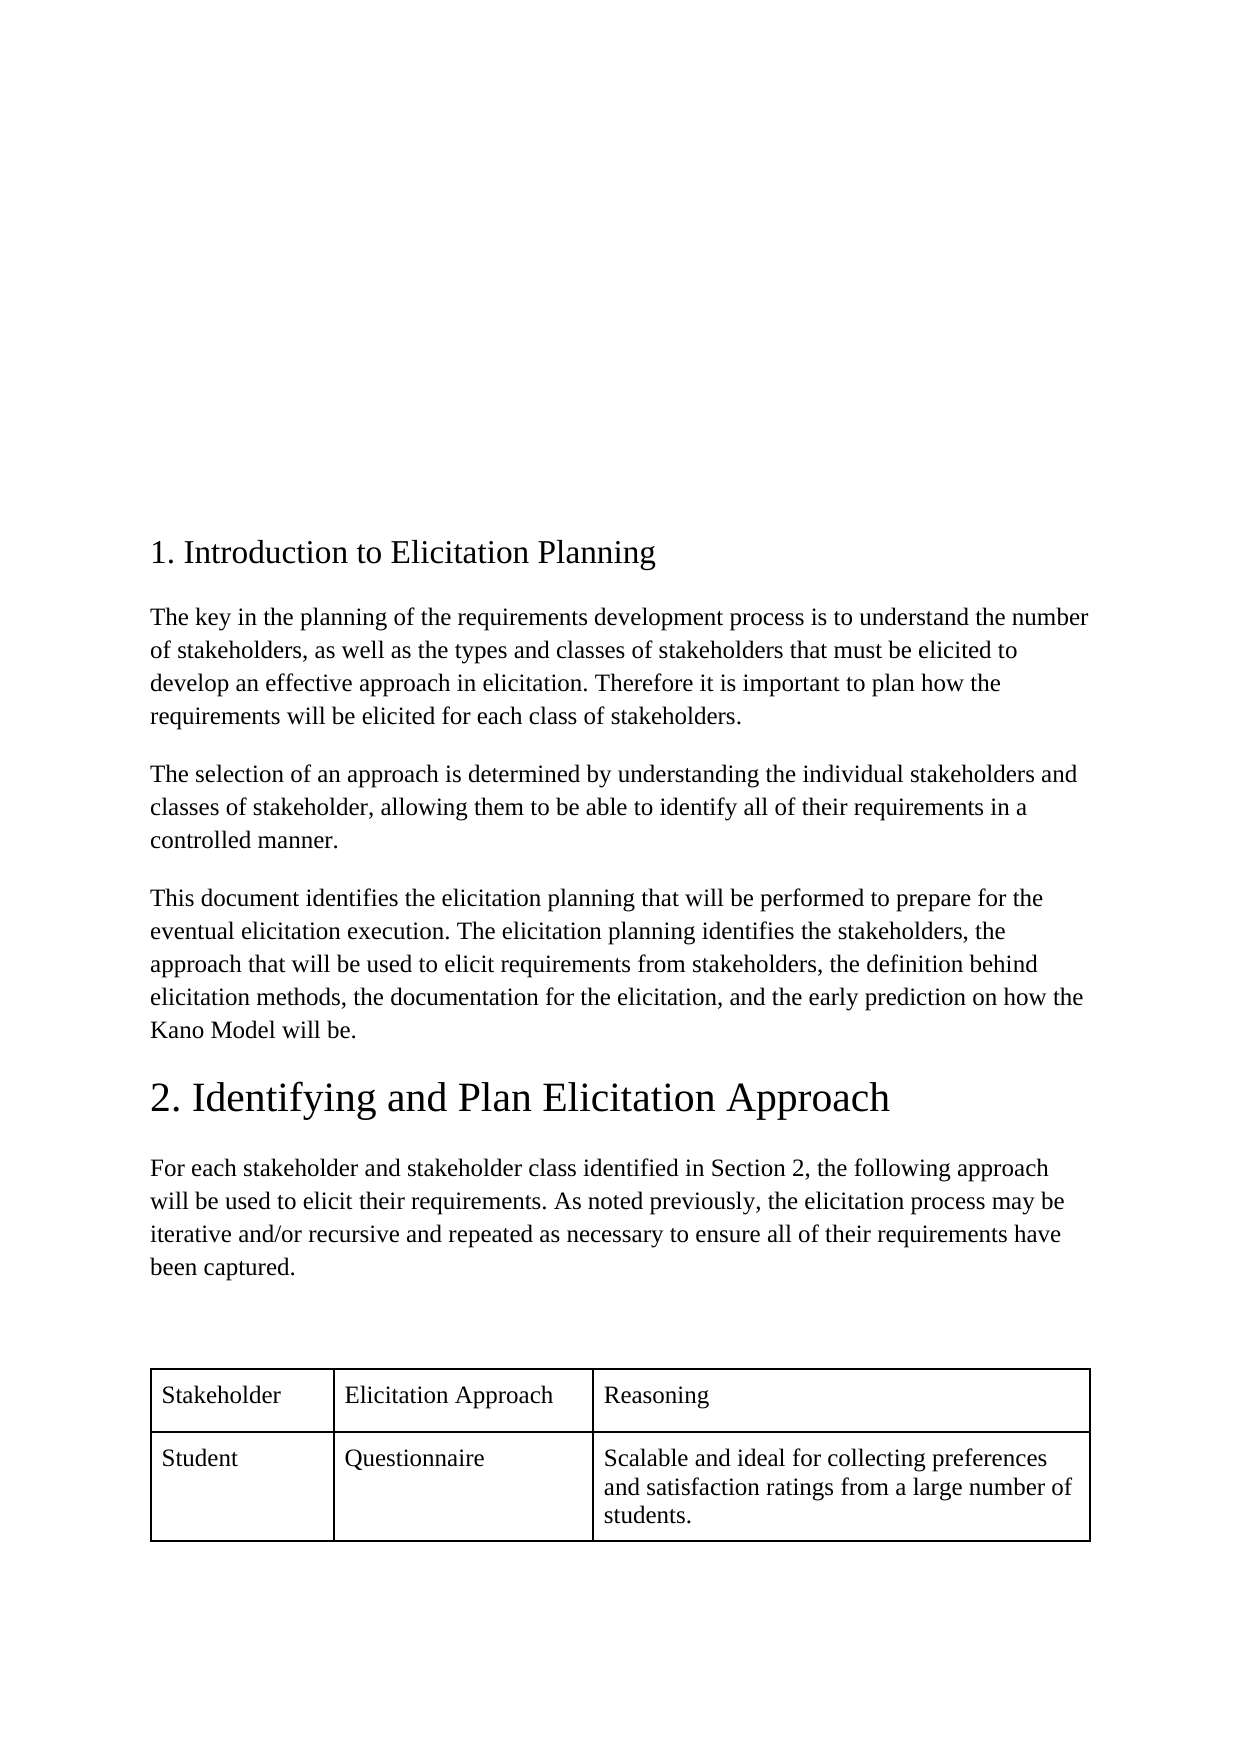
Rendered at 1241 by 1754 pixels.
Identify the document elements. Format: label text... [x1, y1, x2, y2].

text For each stakeholder and stakeholder class identified in Section 2, the following approach will be used to elicit their requirements. As noted previously, the elicitation process may be iterative and/or recursive and repeated as necessary to ensure all of their requirements have been captured. [150, 1153, 1090, 1281]
text The key in the planning of the requirements development process is to understand the number of stakeholders, as well as the types and classes of stakeholders that must be elicited to develop an effective approach in elicitation. Therefore it is important to plan how the requirements will be elicited for each class of stakeholders. [150, 602, 1090, 729]
text The selection of an approach is determined by understanding the individual stakeholders and classes of stakeholder, allowing them to be able to identify all of their requirements in a controlled manner. [150, 759, 1090, 853]
table_cell Scalable and ideal for collecting preferences and satisfaction ratings from a large number of students. [594, 1433, 1089, 1540]
table_header Stakeholder [152, 1370, 333, 1431]
table_cell Questionnaire [335, 1433, 592, 1540]
subtitle 1. Introduction to Elicitation Planning [150, 498, 1090, 571]
subtitle 2. Identifying and Plan Elicitation Approach [150, 1073, 1090, 1121]
text This document identifies the elicitation planning that will be performed to prepare for the eventual elicitation execution. The elicitation planning identifies the stakeholders, the approach that will be used to elicit requirements from stakeholders, the definition behind elicitation methods, the documentation for the elicitation, and the early prediction on how the Kano Model will be. [150, 883, 1090, 1044]
table_header Elicitation Approach [335, 1370, 592, 1431]
table_cell Student [152, 1433, 333, 1540]
table_header Reasoning [594, 1370, 1089, 1431]
